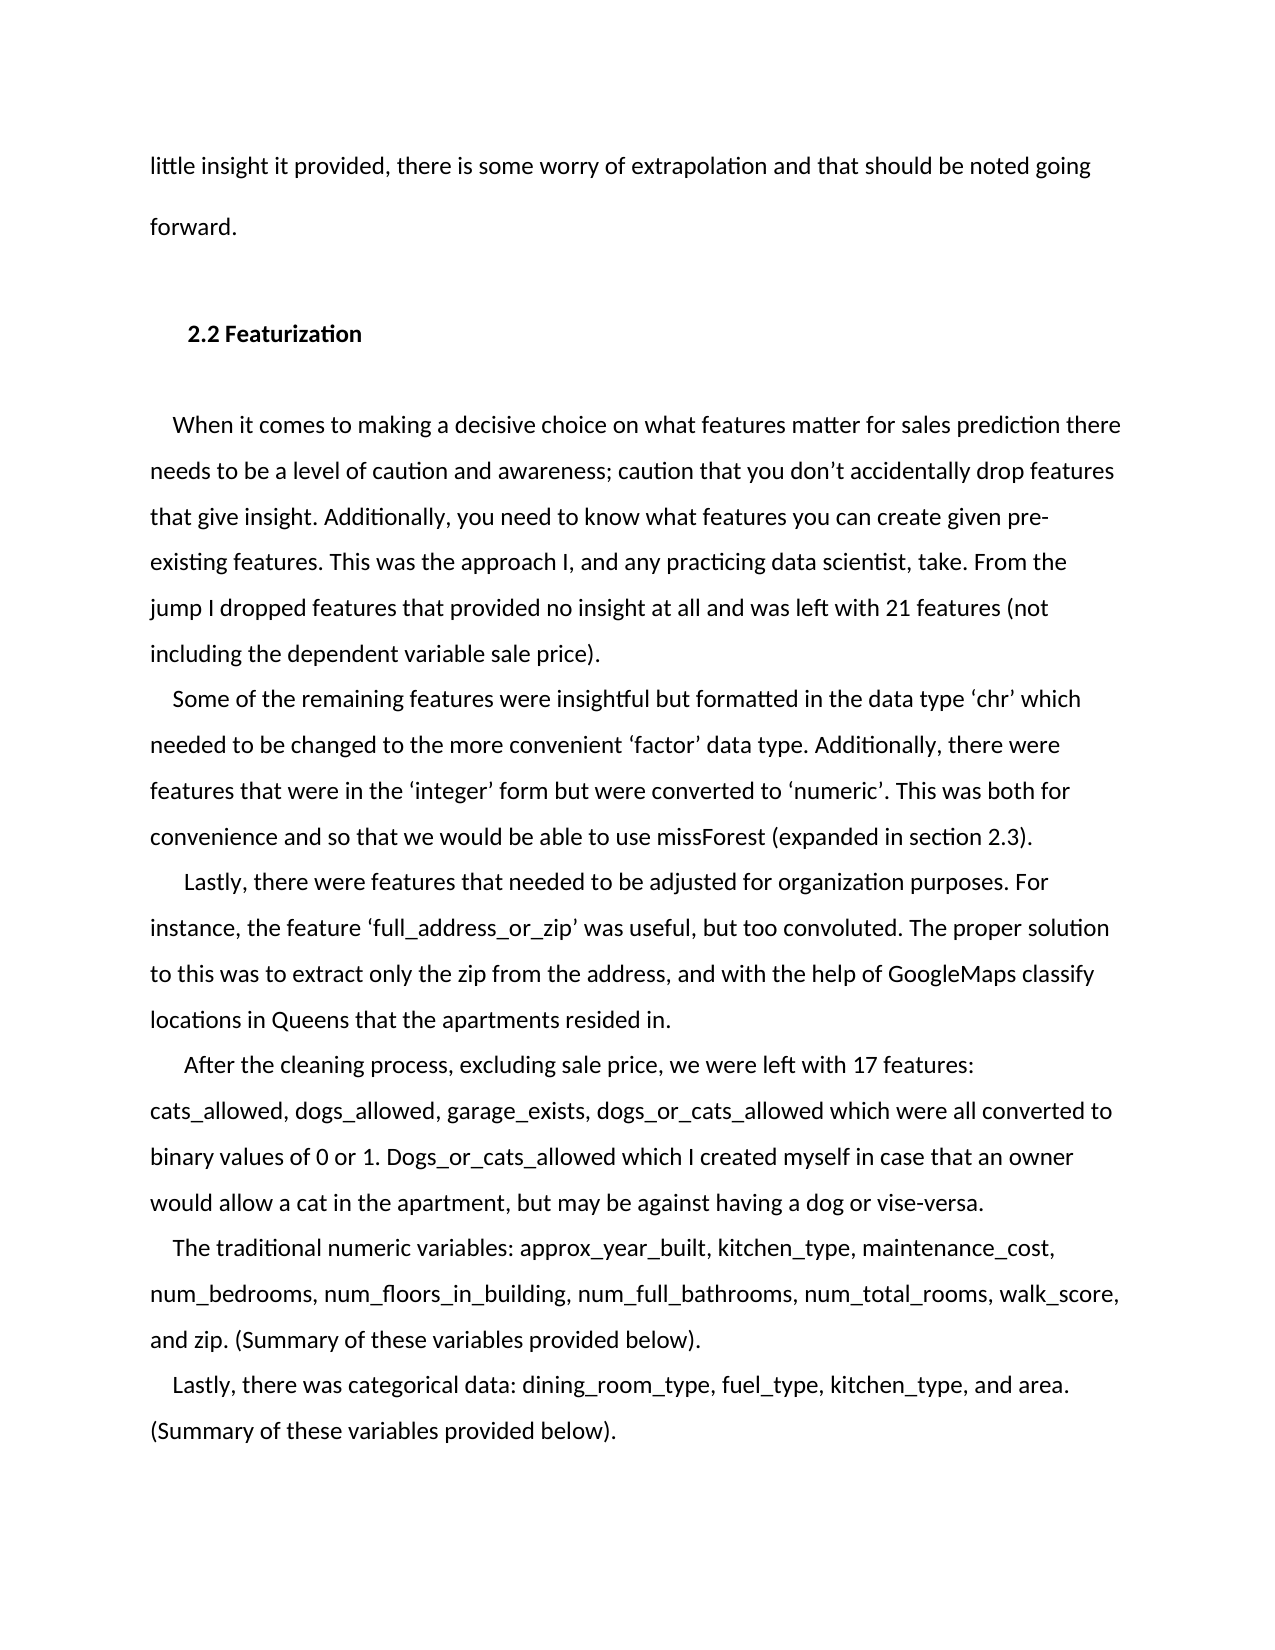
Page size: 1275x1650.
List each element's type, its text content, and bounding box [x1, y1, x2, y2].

text Lastly, there was categorical data: dining_room_type, fuel_type, kitchen_type, and area. (Summary of these variables provided below). [150, 1369, 1125, 1446]
text cats_allowed, dogs_allowed, garage_exists, dogs_or_cats_allowed which were all converted to binary values of 0 or 1. Dogs_or_cats_allowed which I created myself in case that an owner would allow a cat in the apartment, but may be against having a dog or vise-versa. [150, 1095, 1125, 1217]
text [150, 150, 1125, 242]
list Featurization [187, 318, 1125, 348]
text When it comes to making a decisive choice on what features matter for sales prediction there needs to be a level of caution and awareness; caution that you don’t accidentally drop features that give insight. Additionally, you need to know what features you can create given pre-existing features. This was the approach I, and any practicing data scientist, take. From the jump I dropped features that provided no insight at all and was left with 21 features (not including the dependent variable sale price). [150, 409, 1125, 668]
text Some of the remaining features were insightful but formatted in the data type ‘chr’ which needed to be changed to the more convenient ‘factor’ data type. Additionally, there were features that were in the ‘integer’ form but were converted to ‘numeric’. This was both for convenience and so that we would be able to use missForest (expanded in section 2.3). [150, 684, 1125, 851]
text Lastly, there were features that needed to be adjusted for organization purposes. For instance, the feature ‘full_address_or_zip’ was useful, but too convoluted. The proper solution to this was to extract only the zip from the address, and with the help of GoogleMaps classify locations in Queens that the apartments resided in. [150, 867, 1125, 1034]
text The traditional numeric variables: approx_year_built, kitchen_type, maintenance_cost, num_bedrooms, num_floors_in_building, num_full_bathrooms, num_total_rooms, walk_score, and zip. (Summary of these variables provided below). [150, 1232, 1125, 1354]
text After the cleaning process, excluding sale price, we were left with 17 features: [150, 1049, 1125, 1080]
